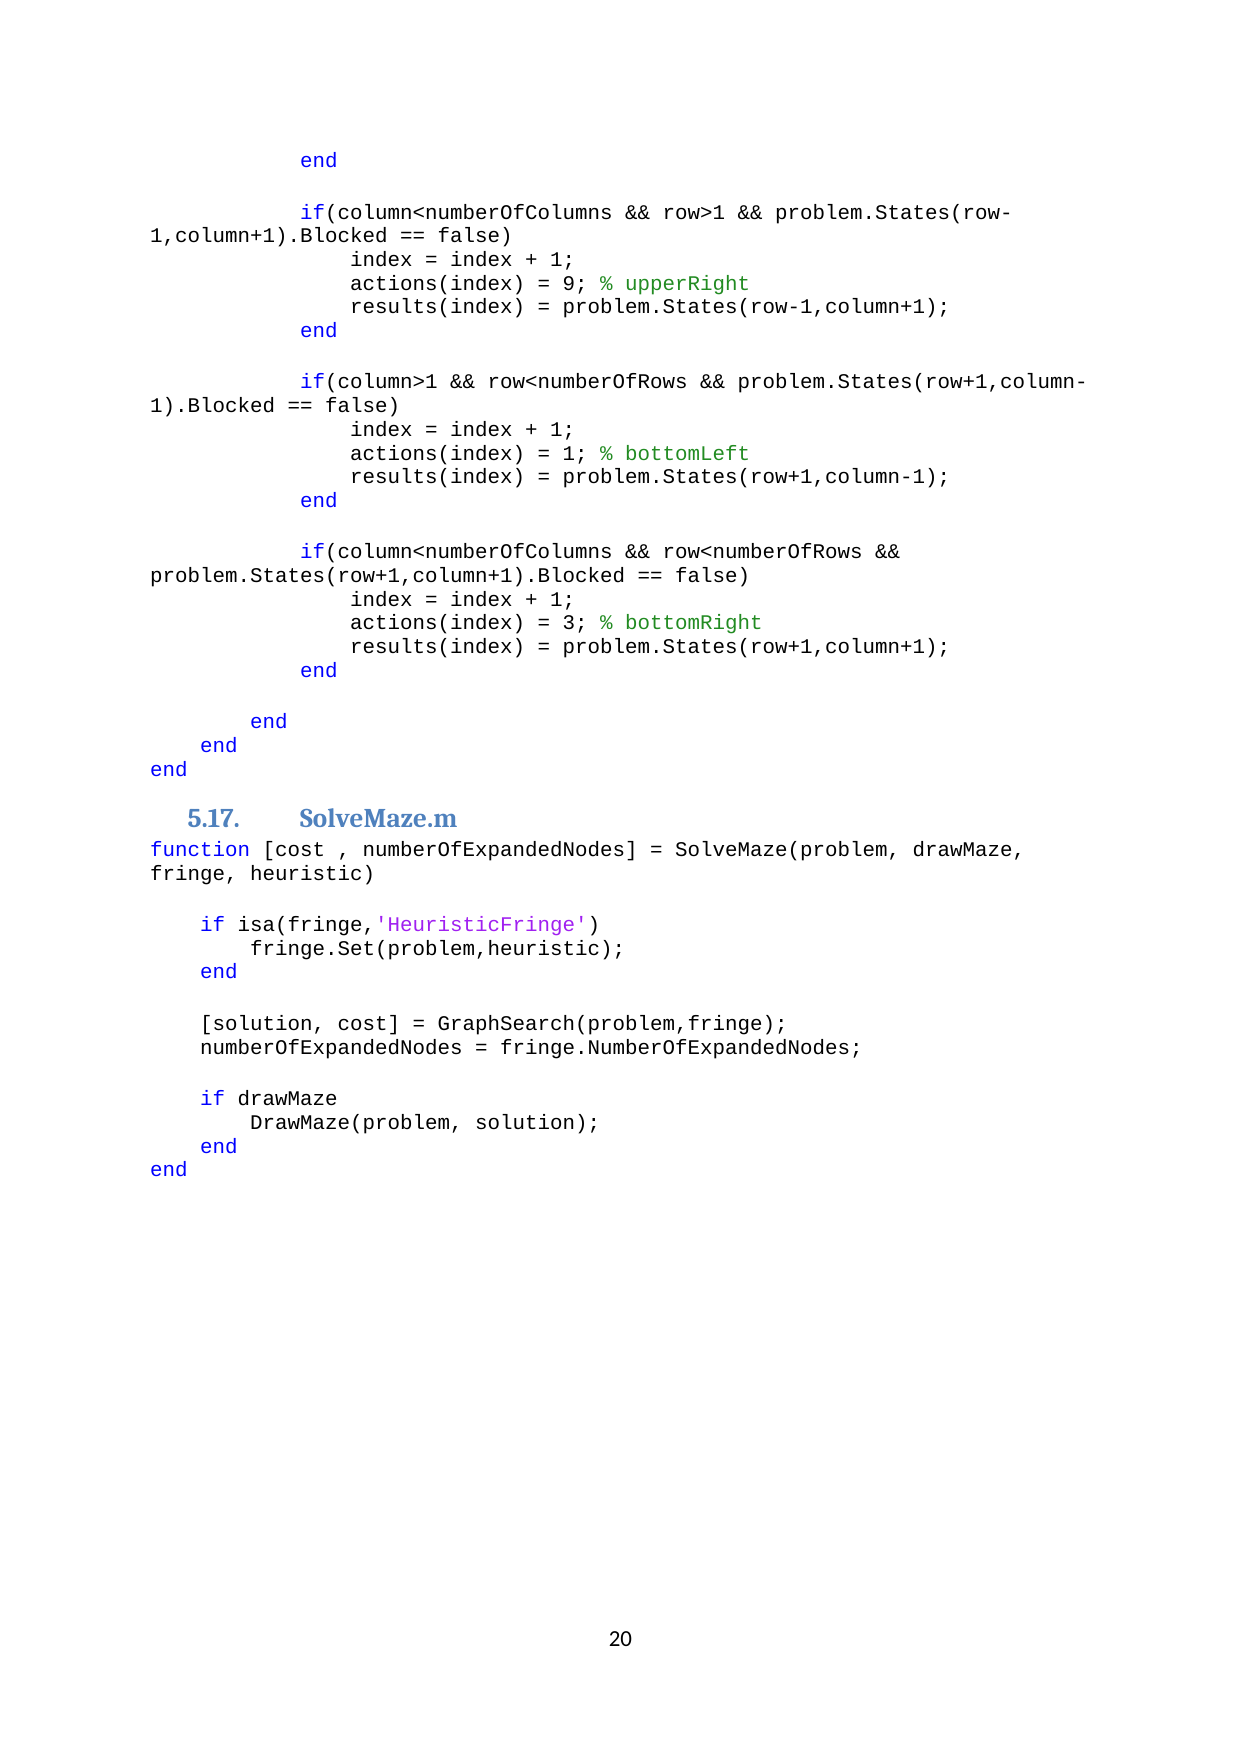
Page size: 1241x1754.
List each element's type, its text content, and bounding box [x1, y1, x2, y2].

text numberOfExpandedNodes = fringe.NumberOfExpandedNodes; [150, 1037, 1090, 1060]
text fringe.Set(problem,heuristic); [150, 938, 1090, 961]
text end [150, 320, 1090, 343]
text results(index) = problem.States(row+1,column+1); [150, 636, 1090, 660]
text end [150, 711, 1090, 735]
text if isa(fringe,'HeuristicFringe') [150, 914, 1090, 938]
subtitle SolveMaze.m [187, 803, 1090, 834]
text index = index + 1; [150, 589, 1090, 612]
text DrawMaze(problem, solution); [150, 1112, 1090, 1136]
text end [150, 1136, 1090, 1159]
text actions(index) = 1; % bottomLeft [150, 442, 1090, 466]
text if(column<numberOfColumns && row<numberOfRows && problem.States(row+1,column+1).Blocked == false) [150, 541, 1090, 589]
text [solution, cost] = GraphSearch(problem,fringe); [150, 1013, 1090, 1037]
text end [150, 490, 1090, 513]
text actions(index) = 3; % bottomRight [150, 612, 1090, 636]
text actions(index) = 9; % upperRight [150, 273, 1090, 296]
text function [cost , numberOfExpandedNodes] = SolveMaze(problem, drawMaze, fringe, heuristic) [150, 839, 1090, 886]
text results(index) = problem.States(row-1,column+1); [150, 296, 1090, 320]
text if drawMaze [150, 1088, 1090, 1112]
text end [150, 150, 1090, 174]
text end [150, 735, 1090, 759]
text if(column>1 && row<numberOfRows && problem.States(row+1,column-1).Blocked == false) [150, 372, 1090, 419]
text results(index) = problem.States(row+1,column-1); [150, 466, 1090, 490]
text end [150, 961, 1090, 985]
text end [150, 759, 1090, 782]
text end [150, 660, 1090, 683]
text index = index + 1; [150, 419, 1090, 442]
text if(column<numberOfColumns && row>1 && problem.States(row-1,column+1).Blocked == false) [150, 202, 1090, 249]
text index = index + 1; [150, 249, 1090, 273]
text end [150, 1159, 1090, 1183]
